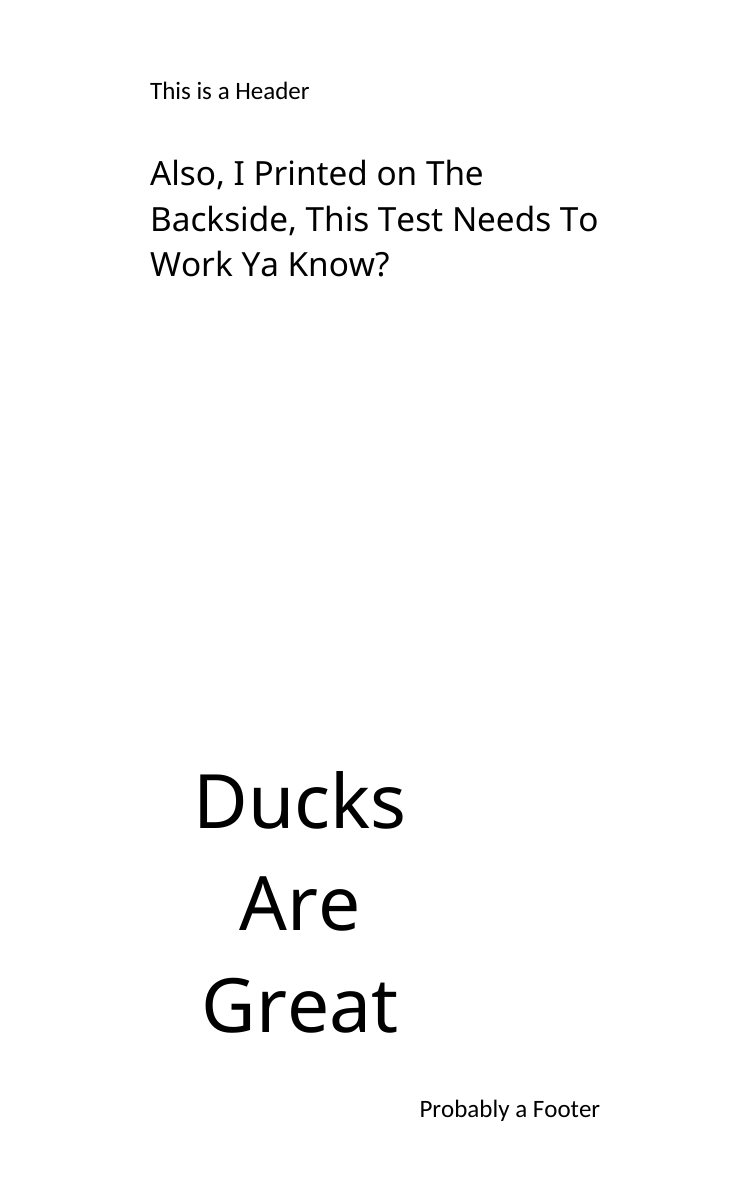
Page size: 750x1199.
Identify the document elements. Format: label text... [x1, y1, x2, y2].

text Also, I Printed on The Backside, This Test Needs To Work Ya Know? [150, 150, 600, 286]
